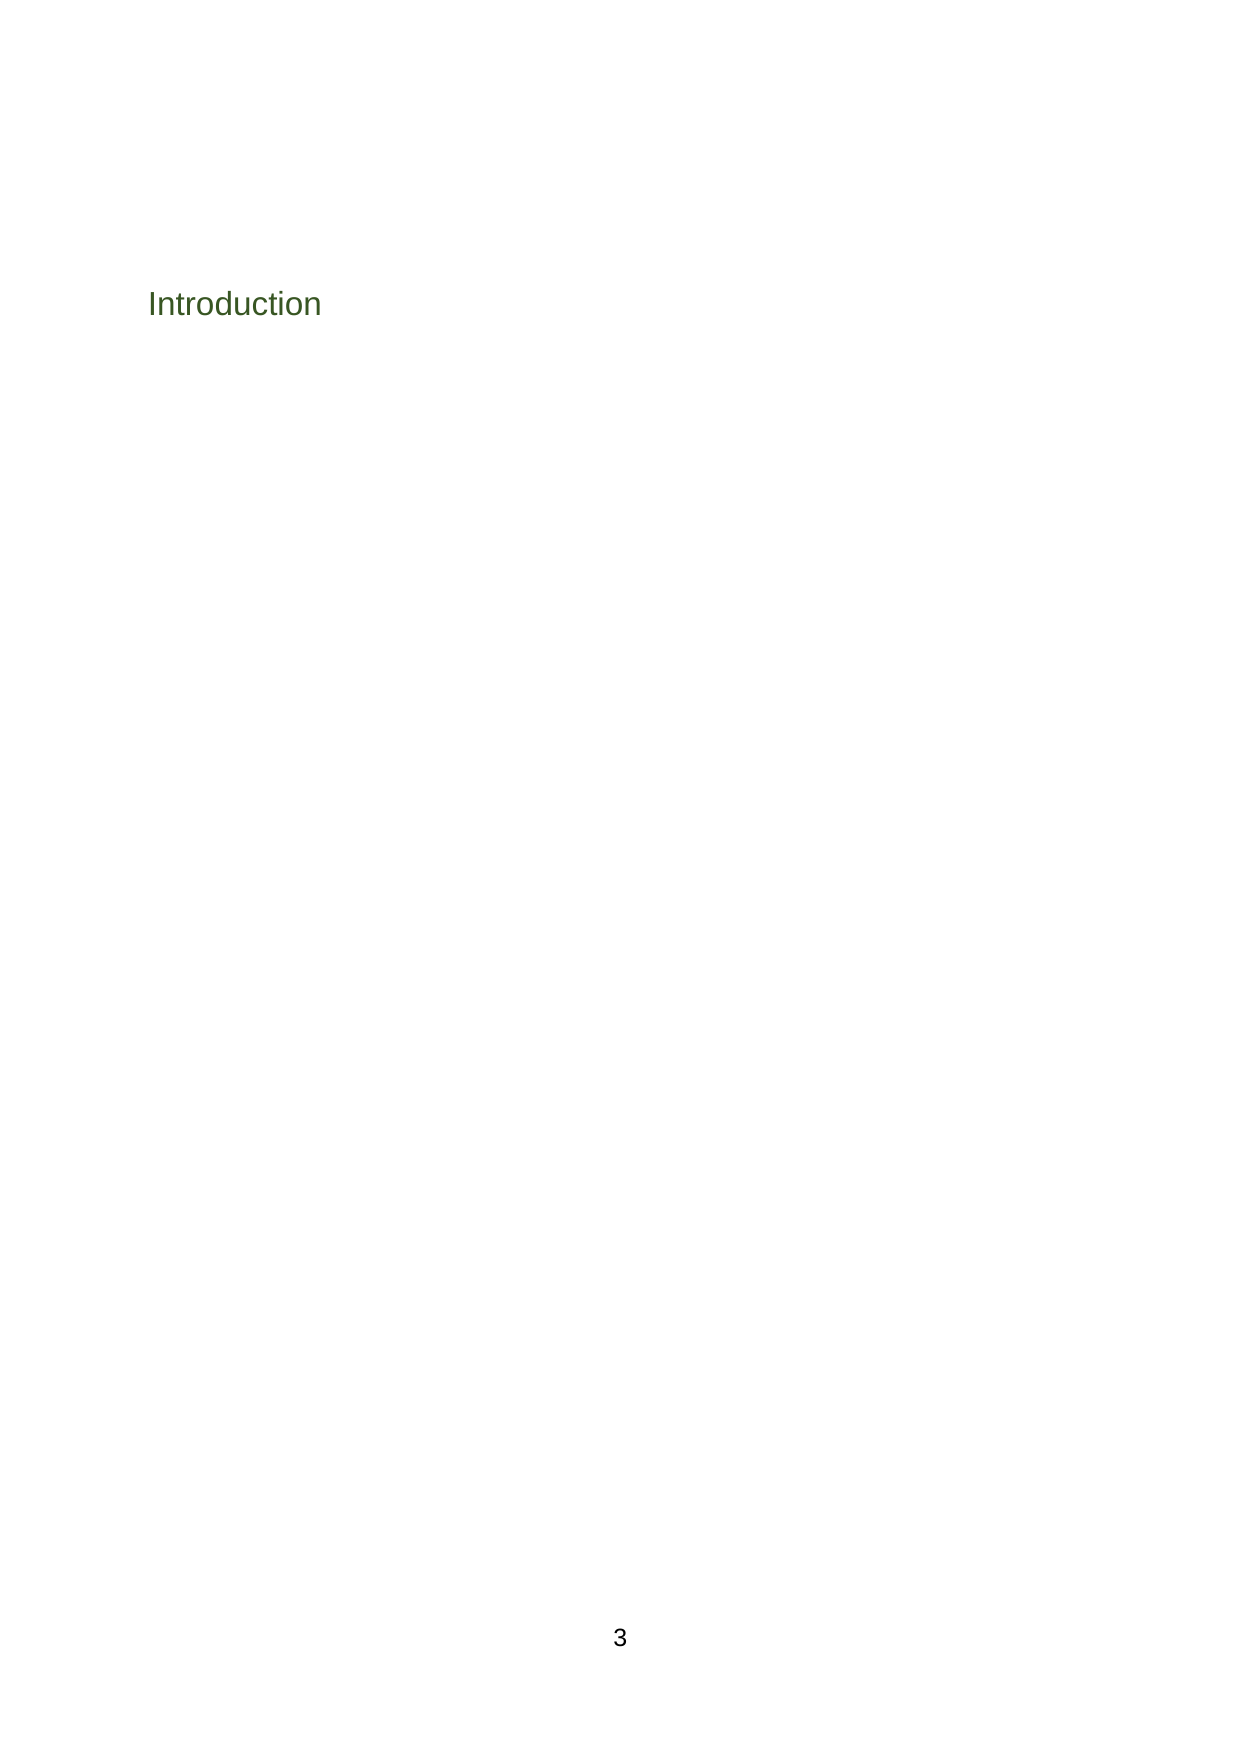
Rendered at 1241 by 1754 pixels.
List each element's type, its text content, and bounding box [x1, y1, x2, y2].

subtitle Introduction [148, 284, 1093, 322]
